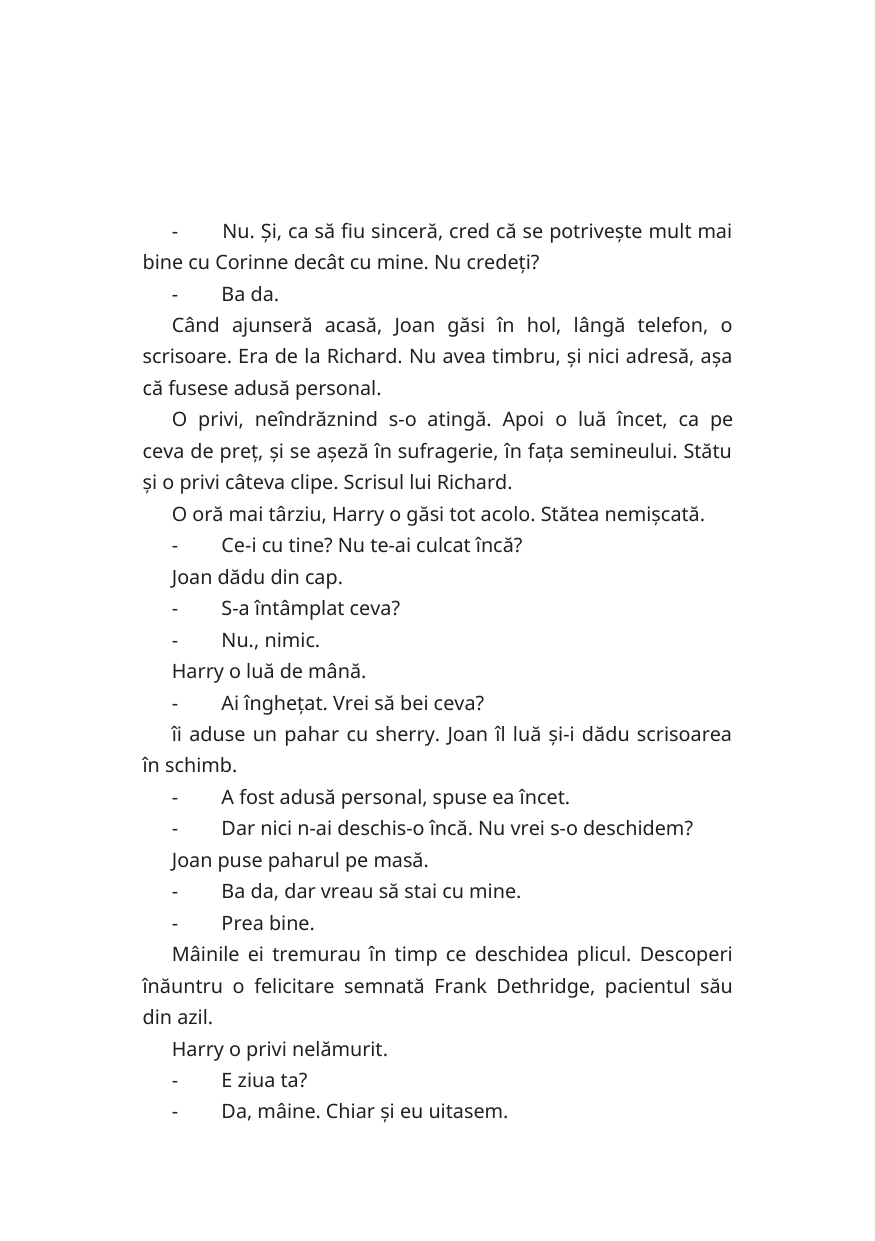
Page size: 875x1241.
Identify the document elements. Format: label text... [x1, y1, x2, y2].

list Nu. Şi, ca să fiu sinceră, cred că se potriveşte mult mai bine cu Corinne decât cu mine. Nu credeţi? [142, 213, 733, 276]
list Prea bine. [142, 905, 736, 937]
list Ba da. [142, 276, 736, 307]
list A fost adusă personal, spuse ea încet. [142, 779, 736, 811]
list Ba da, dar vreau să stai cu mine. [142, 874, 736, 905]
list Nu., nimic. [142, 622, 736, 653]
text Harry o luă de mână. [142, 653, 736, 685]
text Harry o privi nelămurit. [142, 1031, 736, 1062]
text O oră mai târziu, Harry o găsi tot acolo. Stătea nemişcată. [142, 496, 736, 528]
list E ziua ta? [142, 1062, 736, 1094]
text Când ajunseră acasă, Joan găsi în hol, lângă telefon, o scrisoare. Era de la Richard. Nu avea timbru, şi nici adresă, aşa că fusese adusă personal. [142, 307, 733, 402]
text O privi, neîndrăznind s-o atingă. Apoi o luă încet, ca pe ceva de preţ, şi se aşeză în sufragerie, în faţa semineului. Stătu şi o privi câteva clipe. Scrisul lui Richard. [142, 402, 733, 496]
text îi aduse un pahar cu sherry. Joan îl luă şi-i dădu scrisoarea în schimb. [142, 716, 733, 779]
text Joan dădu din cap. [142, 559, 736, 591]
text Joan puse paharul pe masă. [142, 842, 736, 874]
list Dar nici n-ai deschis-o încă. Nu vrei s-o deschidem? [142, 811, 736, 842]
list Ce-i cu tine? Nu te-ai culcat încă? [142, 528, 736, 559]
list Da, mâine. Chiar şi eu uitasem. [142, 1094, 736, 1125]
list S-a întâmplat ceva? [142, 591, 736, 622]
list Ai îngheţat. Vrei să bei ceva? [142, 685, 736, 716]
text Mâinile ei tremurau în timp ce deschidea plicul. Descoperi înăuntru o felicitare semnată Frank Dethridge, pacientul său din azil. [142, 937, 733, 1031]
